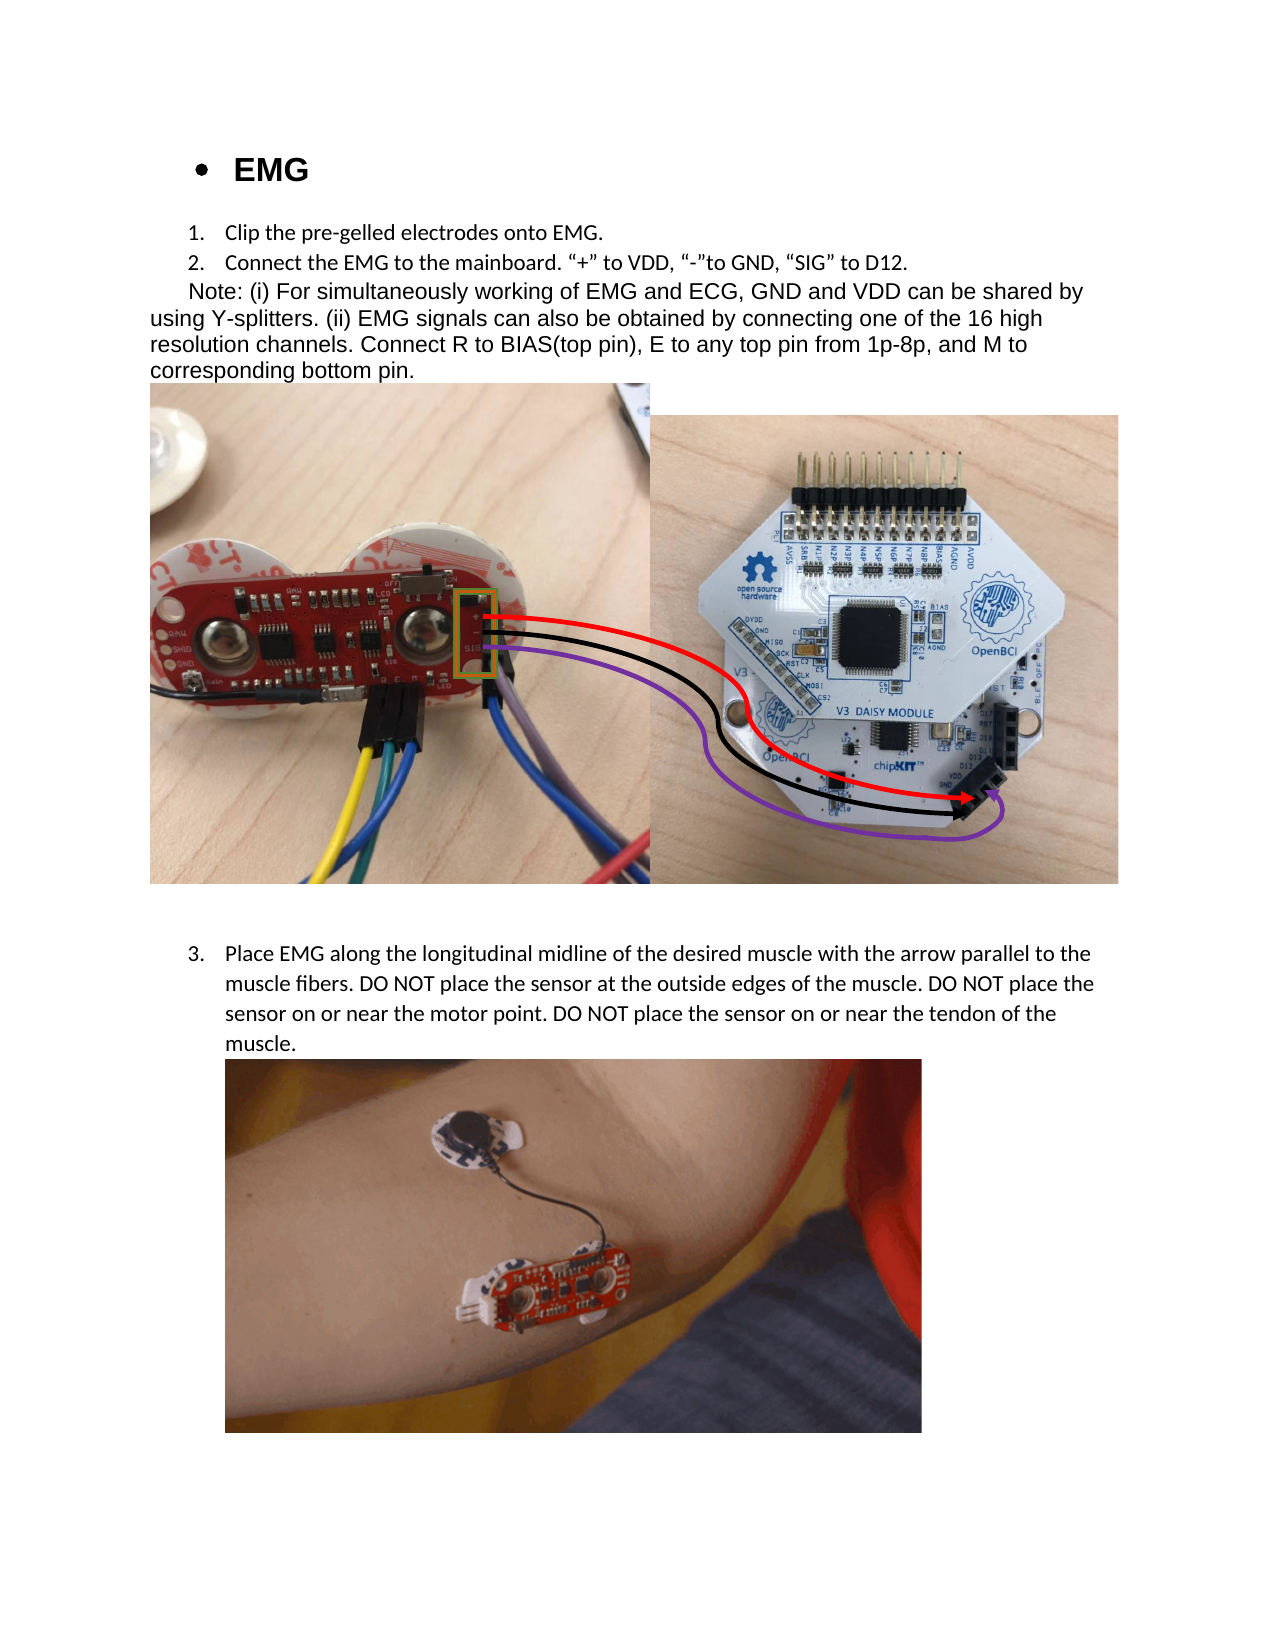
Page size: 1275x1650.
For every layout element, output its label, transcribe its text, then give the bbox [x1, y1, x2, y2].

list EMG [196, 150, 1125, 188]
text Note: (i) For simultaneously working of EMG and ECG, GND and VDD can be shared by using Y-splitters. (ii) EMG signals can also be obtained by connecting one of the 16 high resolution channels. Connect R to BIAS(top pin), E to any top pin from 1p-8p, and M to corresponding bottom pin. [150, 278, 1125, 384]
list Connect the EMG to the mainboard. “+” to VDD, “-”to GND, “SIG” to D12. [187, 248, 1125, 276]
list Place EMG along the longitudinal midline of the desired muscle with the arrow parallel to the muscle fibers. DO NOT place the sensor at the outside edges of the muscle. DO NOT place the sensor on or near the motor point. DO NOT place the sensor on or near the tendon of the muscle. [187, 939, 1125, 1057]
list Clip the pre-gelled electrodes onto EMG. [187, 218, 1125, 246]
picture [225, 1059, 922, 1433]
picture [150, 383, 1119, 884]
